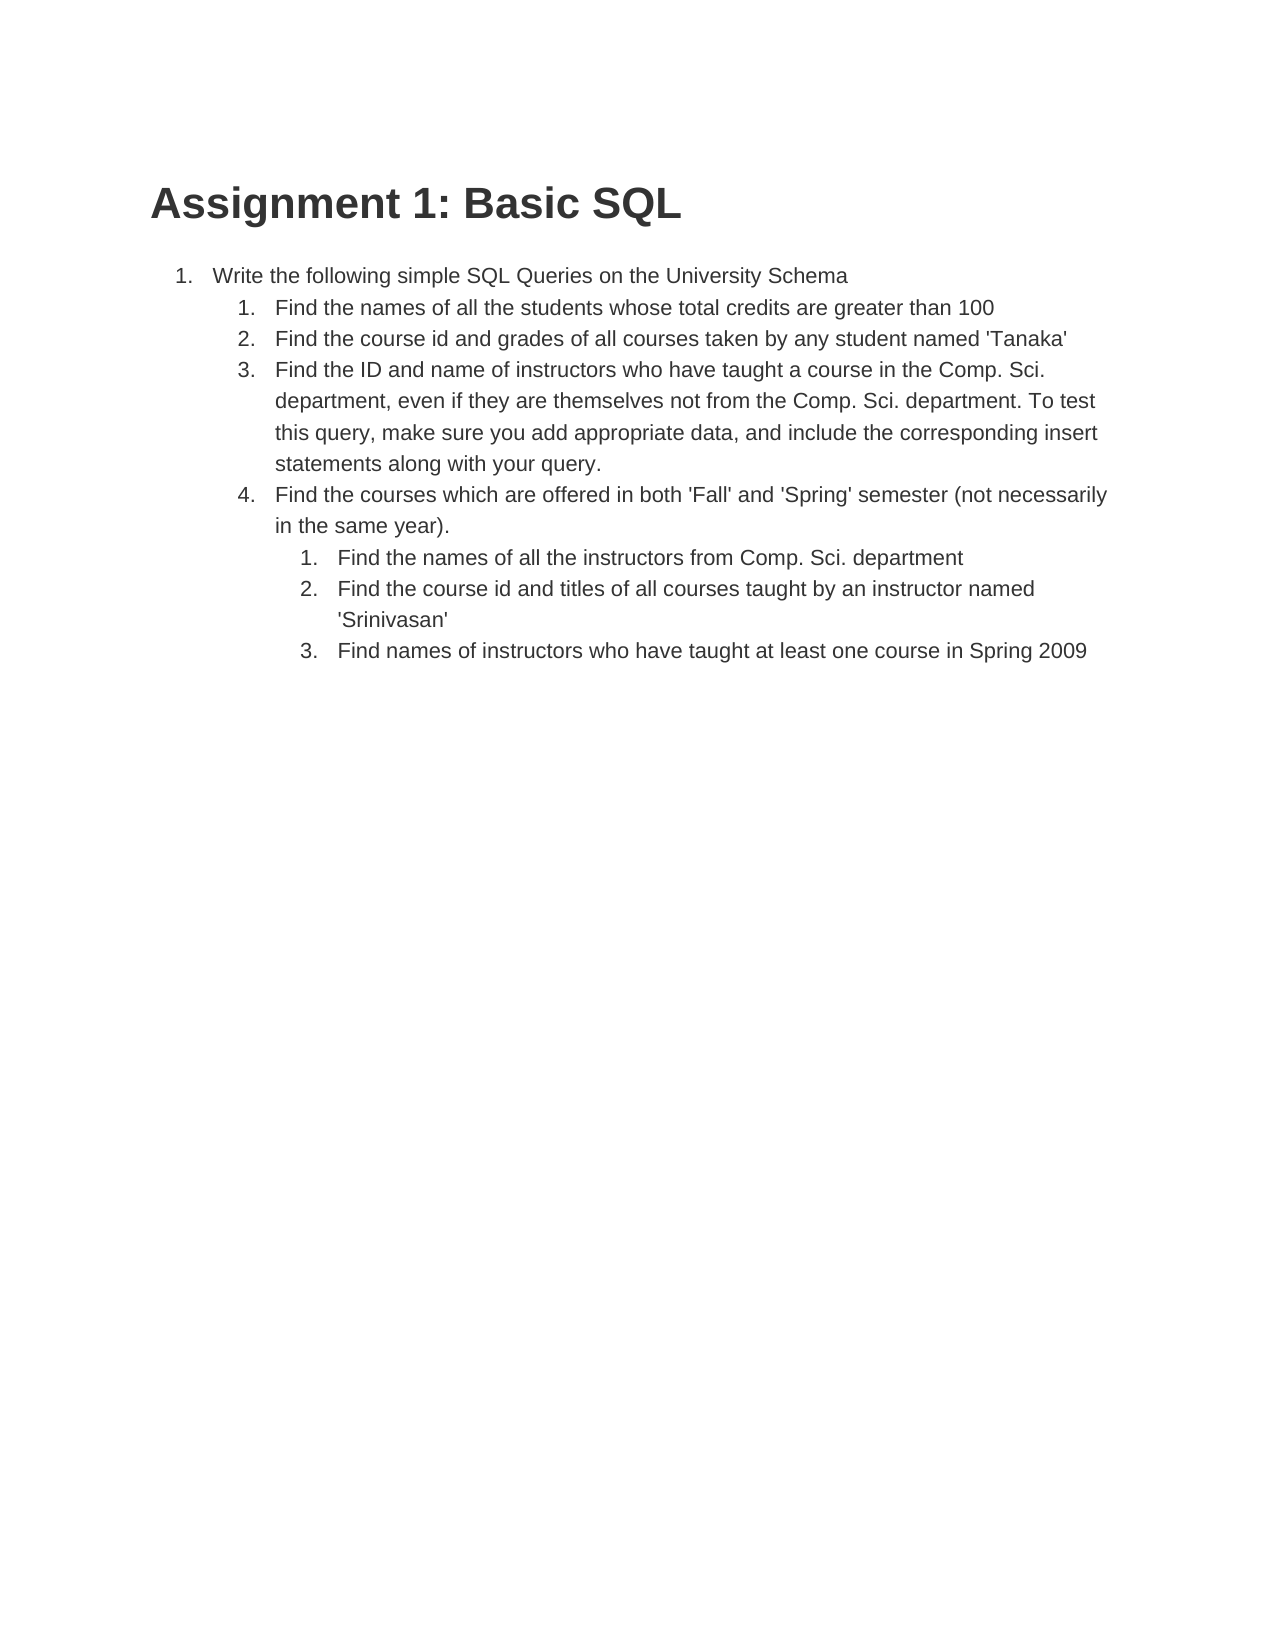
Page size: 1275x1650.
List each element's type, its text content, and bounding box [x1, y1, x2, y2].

list Find the ID and name of instructors who have taught a course in the Comp. Sci. department, even if they are themselves not from the Comp. Sci. department. To test this query, make sure you add appropriate data, and include the corresponding insert statements along with your query. [237, 351, 1125, 476]
list Find the courses which are offered in both 'Fall' and 'Spring' semester (not necessarily in the same year). [237, 476, 1125, 538]
list Find the course id and grades of all courses taken by any student named 'Tanaka' [237, 320, 1125, 351]
text Assignment 1: Basic SQL [150, 166, 1125, 228]
list Find the names of all the instructors from Comp. Sci. department [300, 538, 1125, 570]
list Write the following simple SQL Queries on the University Schema [175, 257, 1125, 288]
list Find names of instructors who have taught at least one course in Spring 2009 [300, 632, 1125, 663]
list Find the names of all the students whose total credits are greater than 100 [237, 288, 1125, 320]
list Find the course id and titles of all courses taught by an instructor named 'Srinivasan' [300, 570, 1125, 632]
